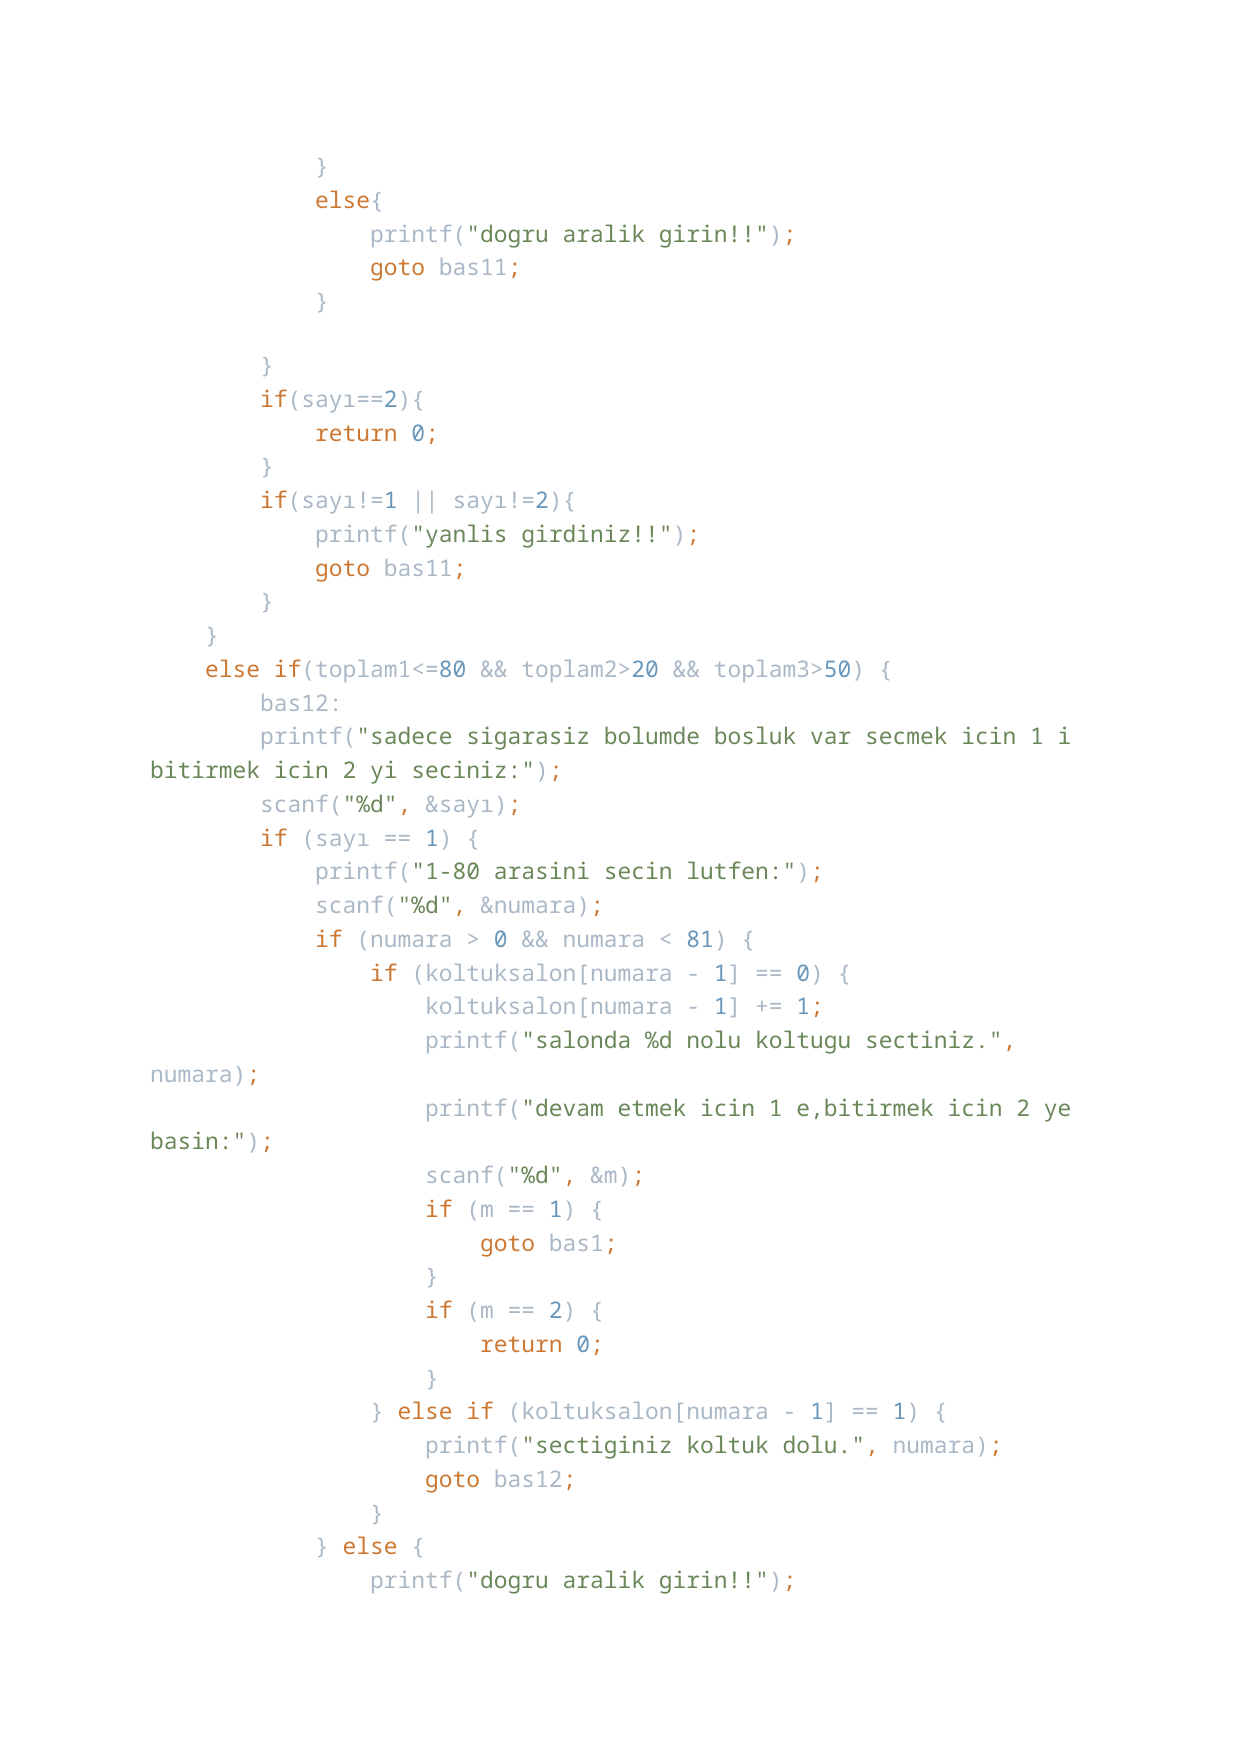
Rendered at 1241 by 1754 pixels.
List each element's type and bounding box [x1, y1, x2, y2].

text [150, 150, 1090, 1595]
